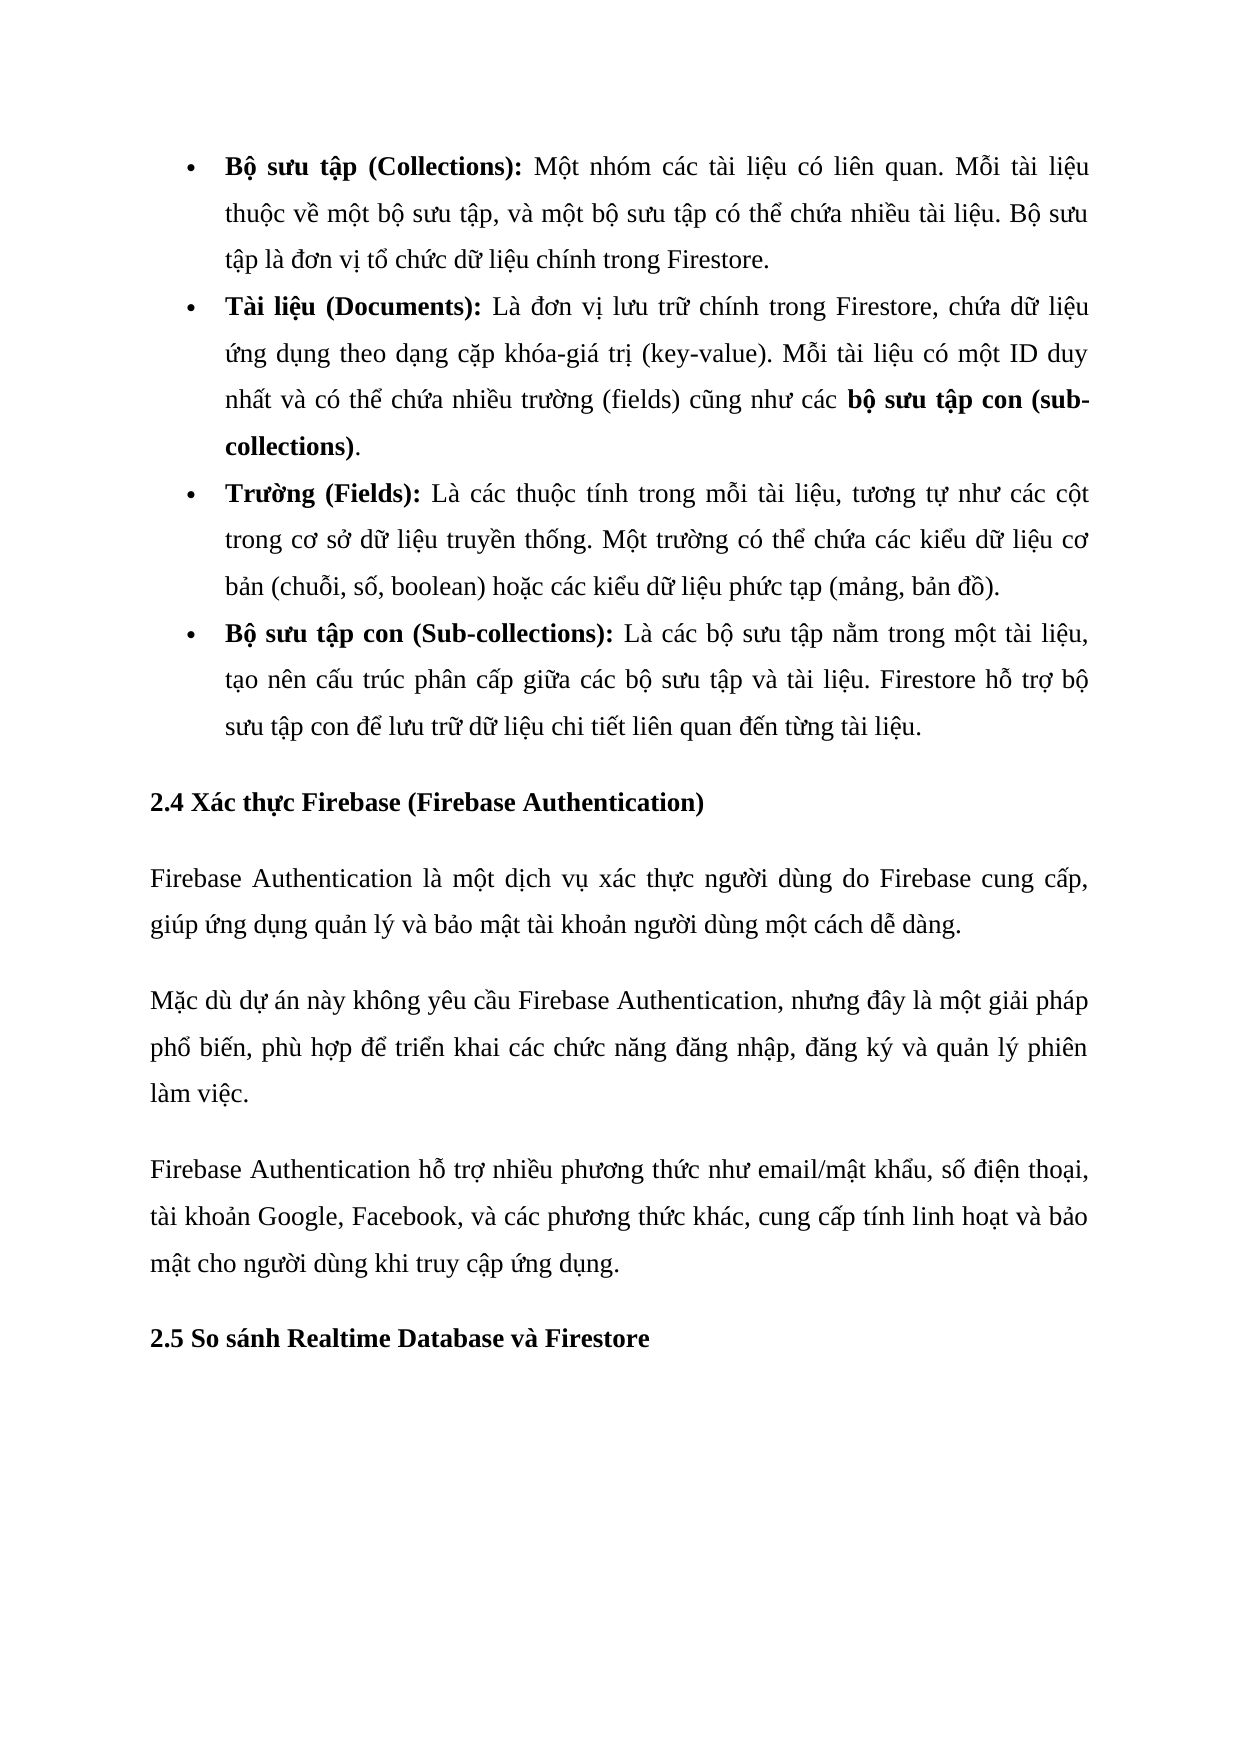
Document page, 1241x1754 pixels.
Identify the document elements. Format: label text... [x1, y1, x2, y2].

text 2.4 Xác thực Firebase (Firebase Authentication) [150, 786, 1090, 817]
list Bộ sưu tập (Collections): Một nhóm các tài liệu có liên quan. Mỗi tài liệu thuộc về một bộ sưu tập, và một bộ sưu tập có thể chứa nhiều tài liệu. Bộ sưu tập là đơn vị tổ chức dữ liệu chính trong Firestore. [187, 150, 1090, 274]
list Tài liệu (Documents): Là đơn vị lưu trữ chính trong Firestore, chứa dữ liệu ứng dụng theo dạng cặp khóa-giá trị (key-value). Mỗi tài liệu có một ID duy nhất và có thể chứa nhiều trường (fields) cũng như các bộ sưu tập con (sub-collections). [187, 290, 1090, 461]
text Firebase Authentication hỗ trợ nhiều phương thức như email/mật khẩu, số điện thoại, tài khoản Google, Facebook, và các phương thức khác, cung cấp tính linh hoạt và bảo mật cho người dùng khi truy cập ứng dụng. [150, 1153, 1090, 1278]
text Mặc dù dự án này không yêu cầu Firebase Authentication, nhưng đây là một giải pháp phổ biến, phù hợp để triển khai các chức năng đăng nhập, đăng ký và quản lý phiên làm việc. [150, 984, 1090, 1109]
text 2.5 So sánh Realtime Database và Firestore [150, 1322, 1090, 1354]
list Trường (Fields): Là các thuộc tính trong mỗi tài liệu, tương tự như các cột trong cơ sở dữ liệu truyền thống. Một trường có thể chứa các kiểu dữ liệu cơ bản (chuỗi, số, boolean) hoặc các kiểu dữ liệu phức tạp (mảng, bản đồ). [187, 477, 1090, 601]
text Firebase Authentication là một dịch vụ xác thực người dùng do Firebase cung cấp, giúp ứng dụng quản lý và bảo mật tài khoản người dùng một cách dễ dàng. [150, 862, 1090, 939]
list Bộ sưu tập con (Sub-collections): Là các bộ sưu tập nằm trong một tài liệu, tạo nên cấu trúc phân cấp giữa các bộ sưu tập và tài liệu. Firestore hỗ trợ bộ sưu tập con để lưu trữ dữ liệu chi tiết liên quan đến từng tài liệu. [187, 617, 1090, 741]
